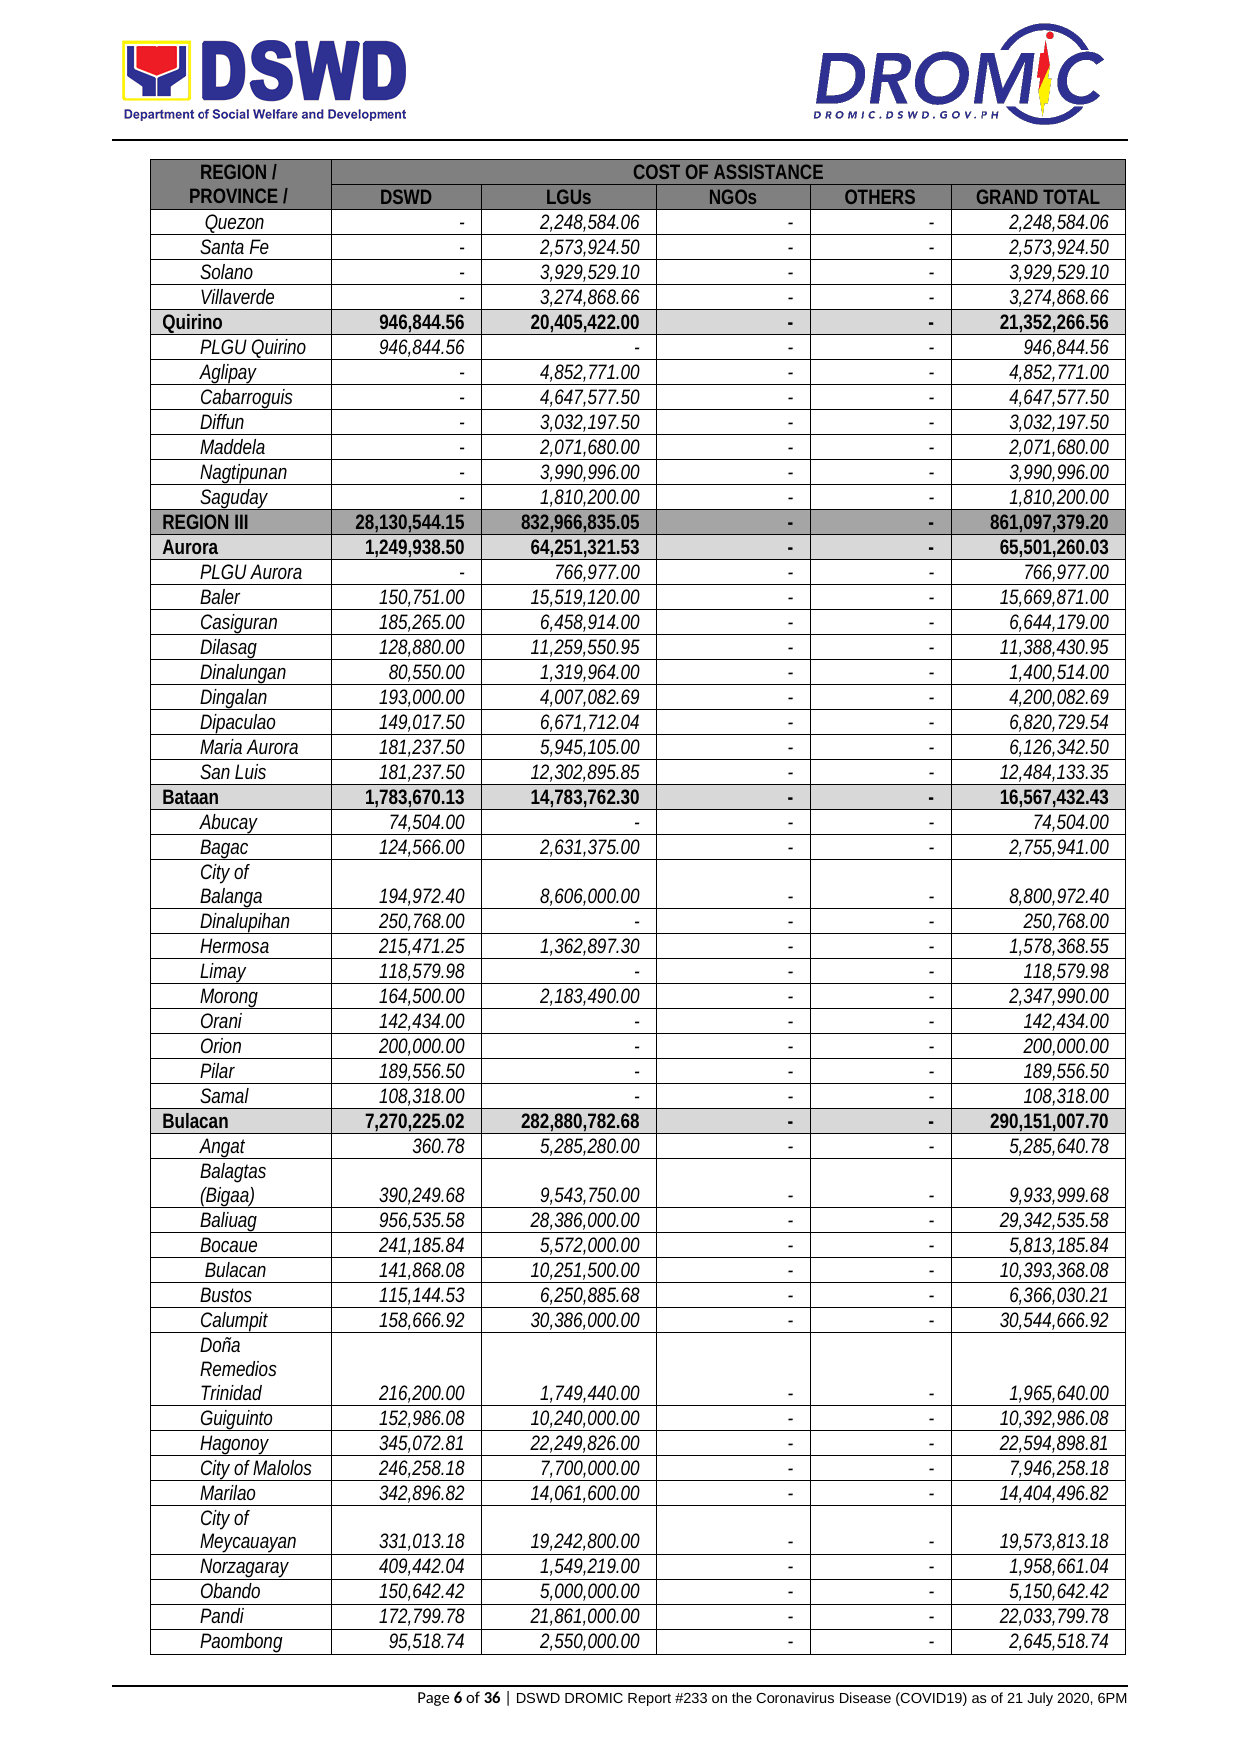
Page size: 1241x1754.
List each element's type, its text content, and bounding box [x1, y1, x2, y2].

table_cell NGOs [657, 185, 810, 209]
table_cell [151, 285, 188, 309]
table_cell Maria Aurora [189, 735, 331, 759]
table_cell [151, 1009, 188, 1033]
table_cell [151, 1431, 188, 1454]
table_cell [151, 360, 188, 384]
table_cell 290,151,007.70 [952, 1109, 1125, 1133]
table_cell [151, 660, 188, 684]
table_cell 4,647,577.50 [482, 385, 656, 409]
table_cell - [657, 435, 810, 459]
picture [781, 23, 1133, 125]
table_cell - [482, 909, 656, 933]
table_cell REGION III [151, 510, 331, 534]
table_cell - [657, 1605, 810, 1628]
table_cell [151, 810, 188, 834]
table_cell [151, 1333, 188, 1404]
table_cell 6,126,342.50 [952, 735, 1125, 759]
table_cell - [482, 1084, 656, 1108]
table_cell 215,471.25 [332, 934, 481, 958]
table_cell - [332, 360, 481, 384]
table_cell - [657, 785, 810, 809]
table_cell - [811, 710, 951, 734]
table_cell [151, 1555, 188, 1578]
table_cell 172,799.78 [332, 1605, 481, 1628]
table_cell - [657, 1456, 810, 1479]
table_cell DSWD [332, 185, 481, 209]
table_cell Saguday [189, 485, 331, 509]
table_cell - [657, 285, 810, 309]
table_cell 14,783,762.30 [482, 785, 656, 809]
table_cell 19,573,813.18 [952, 1506, 1125, 1553]
table_cell [151, 934, 188, 958]
table_cell Doña Remedios Trinidad [189, 1333, 331, 1404]
table_cell Hagonoy [189, 1431, 331, 1454]
table_cell 3,929,529.10 [952, 260, 1125, 284]
table_cell Dipaculao [189, 710, 331, 734]
table_cell 5,285,640.78 [952, 1134, 1125, 1158]
table_cell - [811, 835, 951, 859]
table_cell - [657, 860, 810, 908]
table_cell PLGU Aurora [189, 560, 331, 584]
table_cell 164,500.00 [332, 984, 481, 1008]
table_cell 193,000.00 [332, 685, 481, 709]
table_cell [151, 1034, 188, 1058]
table_cell 7,946,258.18 [952, 1456, 1125, 1479]
table_cell 5,150,642.42 [952, 1580, 1125, 1603]
table_cell [151, 1456, 188, 1479]
table_cell 158,666.92 [332, 1308, 481, 1332]
table_cell 22,249,826.00 [482, 1431, 656, 1454]
table_cell 118,579.98 [952, 959, 1125, 983]
table_cell - [657, 485, 810, 509]
table_cell - [811, 360, 951, 384]
table_cell - [657, 1059, 810, 1083]
table_cell Dinalupihan [189, 909, 331, 933]
table_cell 5,945,105.00 [482, 735, 656, 759]
table_cell - [332, 235, 481, 259]
table_cell 250,768.00 [332, 909, 481, 933]
table_cell Aurora [151, 535, 331, 559]
table_cell - [332, 260, 481, 284]
table_cell 345,072.81 [332, 1431, 481, 1454]
table_cell Obando [189, 1580, 331, 1603]
table_cell - [482, 959, 656, 983]
table_cell [151, 909, 188, 933]
table_cell 6,458,914.00 [482, 610, 656, 634]
table_cell - [332, 410, 481, 434]
table_cell 12,484,133.35 [952, 760, 1125, 784]
table_cell - [332, 485, 481, 509]
table_cell City of Balanga [189, 860, 331, 908]
table_cell Angat [189, 1134, 331, 1158]
table_cell - [657, 1159, 810, 1207]
table_cell - [657, 685, 810, 709]
table_cell Quezon [189, 210, 331, 234]
table_cell 2,248,584.06 [952, 210, 1125, 234]
table_cell 14,061,600.00 [482, 1481, 656, 1504]
table_cell Dilasag [189, 635, 331, 659]
table_header COST OF ASSISTANCE [332, 160, 1125, 184]
table_cell 108,318.00 [332, 1084, 481, 1108]
table_cell Aglipay [189, 360, 331, 384]
table_cell 409,442.04 [332, 1555, 481, 1578]
table_cell PLGU Quirino [189, 335, 331, 359]
table_cell - [332, 560, 481, 584]
table_cell 9,933,999.68 [952, 1159, 1125, 1207]
table_cell 10,393,368.08 [952, 1258, 1125, 1282]
table_cell [151, 1159, 188, 1207]
table_cell [151, 260, 188, 284]
table_cell - [811, 735, 951, 759]
table_cell Balagtas (Bigaa) [189, 1159, 331, 1207]
table_cell - [657, 710, 810, 734]
table_cell 2,183,490.00 [482, 984, 656, 1008]
table_cell 30,386,000.00 [482, 1308, 656, 1332]
table_cell 3,032,197.50 [482, 410, 656, 434]
table_cell - [811, 335, 951, 359]
table_cell - [332, 385, 481, 409]
table_cell - [657, 510, 810, 534]
table_cell 861,097,379.20 [952, 510, 1125, 534]
table_cell - [811, 1506, 951, 1553]
table_cell 6,671,712.04 [482, 710, 656, 734]
table_cell 15,669,871.00 [952, 585, 1125, 609]
table_cell - [657, 260, 810, 284]
table_cell [151, 235, 188, 259]
table_cell 22,594,898.81 [952, 1431, 1125, 1454]
table_cell Marilao [189, 1481, 331, 1504]
table_cell Casiguran [189, 610, 331, 634]
table_cell - [811, 1208, 951, 1232]
table_cell 6,250,885.68 [482, 1283, 656, 1307]
table_cell [151, 410, 188, 434]
table_cell - [657, 1630, 810, 1653]
table_cell 74,504.00 [952, 810, 1125, 834]
table_cell - [657, 1034, 810, 1058]
table_cell 181,237.50 [332, 760, 481, 784]
table_cell 5,572,000.00 [482, 1233, 656, 1257]
table_cell 2,248,584.06 [482, 210, 656, 234]
table_cell 4,647,577.50 [952, 385, 1125, 409]
table_cell [151, 835, 188, 859]
table_cell [151, 1208, 188, 1232]
table_cell - [657, 385, 810, 409]
table_cell - [657, 1258, 810, 1282]
table_cell 1,549,219.00 [482, 1555, 656, 1578]
table_cell Villaverde [189, 285, 331, 309]
table_cell 12,302,895.85 [482, 760, 656, 784]
table_cell - [811, 1134, 951, 1158]
table_cell 10,251,500.00 [482, 1258, 656, 1282]
table_cell 3,274,868.66 [482, 285, 656, 309]
table_cell [151, 1233, 188, 1257]
table_cell 7,700,000.00 [482, 1456, 656, 1479]
table_cell Maddela [189, 435, 331, 459]
table_cell 22,033,799.78 [952, 1605, 1125, 1628]
table_cell - [657, 1431, 810, 1454]
table_cell 250,768.00 [952, 909, 1125, 933]
picture [112, 37, 416, 125]
table_cell 189,556.50 [952, 1059, 1125, 1083]
table_cell - [811, 410, 951, 434]
table_cell - [811, 860, 951, 908]
table_cell 9,543,750.00 [482, 1159, 656, 1207]
table_cell 2,550,000.00 [482, 1630, 656, 1653]
table_cell Dinalungan [189, 660, 331, 684]
table_cell - [811, 909, 951, 933]
table_cell - [657, 1283, 810, 1307]
table_cell 124,566.00 [332, 835, 481, 859]
table_cell - [811, 1009, 951, 1033]
table_cell 8,606,000.00 [482, 860, 656, 908]
table_cell 150,751.00 [332, 585, 481, 609]
table_cell 16,567,432.43 [952, 785, 1125, 809]
table_cell 241,185.84 [332, 1233, 481, 1257]
table_cell - [811, 1308, 951, 1332]
table_cell 2,347,990.00 [952, 984, 1125, 1008]
table_cell 80,550.00 [332, 660, 481, 684]
table_cell - [811, 385, 951, 409]
table_cell [151, 635, 188, 659]
table_cell 3,032,197.50 [952, 410, 1125, 434]
table_cell - [657, 1481, 810, 1504]
table_cell 1,810,200.00 [482, 485, 656, 509]
table_cell 282,880,782.68 [482, 1109, 656, 1133]
table_cell - [811, 285, 951, 309]
table_cell Limay [189, 959, 331, 983]
table_cell 946,844.56 [332, 335, 481, 359]
table_cell - [811, 635, 951, 659]
table_cell - [657, 335, 810, 359]
table_cell - [657, 934, 810, 958]
table_cell Calumpit [189, 1308, 331, 1332]
table_cell 15,519,120.00 [482, 585, 656, 609]
table_cell - [657, 210, 810, 234]
table_cell - [657, 1084, 810, 1108]
table_cell [151, 1283, 188, 1307]
table_cell - [657, 310, 810, 334]
table_cell - [657, 984, 810, 1008]
table_cell - [811, 810, 951, 834]
table_cell 149,017.50 [332, 710, 481, 734]
table_cell 1,810,200.00 [952, 485, 1125, 509]
table_cell - [811, 485, 951, 509]
table_cell 3,274,868.66 [952, 285, 1125, 309]
table_cell 1,578,368.55 [952, 934, 1125, 958]
table_cell 360.78 [332, 1134, 481, 1158]
table_cell Bustos [189, 1283, 331, 1307]
table_cell - [657, 610, 810, 634]
table_cell Baliuag [189, 1208, 331, 1232]
table_cell 95,518.74 [332, 1630, 481, 1653]
table_cell - [811, 1059, 951, 1083]
table_cell - [811, 1580, 951, 1603]
table_cell Santa Fe [189, 235, 331, 259]
table_header REGION / PROVINCE / MUNICIPALITY [151, 160, 331, 209]
table_cell - [657, 835, 810, 859]
table_cell [151, 1059, 188, 1083]
table_cell - [657, 1009, 810, 1033]
table_cell - [811, 310, 951, 334]
table_cell - [657, 635, 810, 659]
table_cell 150,642.42 [332, 1580, 481, 1603]
table_cell [151, 1481, 188, 1504]
table_cell 28,386,000.00 [482, 1208, 656, 1232]
table_cell - [657, 1134, 810, 1158]
table_cell - [811, 235, 951, 259]
table_cell - [657, 1233, 810, 1257]
table_cell - [657, 585, 810, 609]
table_cell 1,965,640.00 [952, 1333, 1125, 1404]
table_cell 246,258.18 [332, 1456, 481, 1479]
table_cell [151, 1084, 188, 1108]
table_cell - [657, 959, 810, 983]
table_cell [151, 335, 188, 359]
table_cell 7,270,225.02 [332, 1109, 481, 1133]
table_cell - [332, 210, 481, 234]
table_cell - [657, 535, 810, 559]
table_cell - [332, 460, 481, 484]
table_cell 4,200,082.69 [952, 685, 1125, 709]
table_cell [151, 735, 188, 759]
table_cell 28,130,544.15 [332, 510, 481, 534]
table_cell [151, 485, 188, 509]
table_cell 4,852,771.00 [482, 360, 656, 384]
table_cell Bagac [189, 835, 331, 859]
table_cell Orion [189, 1034, 331, 1058]
table_cell 74,504.00 [332, 810, 481, 834]
table_cell [151, 1506, 188, 1553]
table_cell [151, 385, 188, 409]
table_cell 115,144.53 [332, 1283, 481, 1307]
table_cell 956,535.58 [332, 1208, 481, 1232]
table_cell City of Malolos [189, 1456, 331, 1479]
table_cell 181,237.50 [332, 735, 481, 759]
table_cell Quirino [151, 310, 331, 334]
table_cell - [811, 934, 951, 958]
table_cell 21,861,000.00 [482, 1605, 656, 1628]
table_cell - [482, 1009, 656, 1033]
table_cell 6,820,729.54 [952, 710, 1125, 734]
table_cell Diffun [189, 410, 331, 434]
table_cell - [811, 1456, 951, 1479]
table_cell - [657, 1333, 810, 1404]
table_cell 2,645,518.74 [952, 1630, 1125, 1653]
table_cell 2,631,375.00 [482, 835, 656, 859]
table_cell 11,259,550.95 [482, 635, 656, 659]
table_cell 946,844.56 [952, 335, 1125, 359]
table_cell - [811, 1605, 951, 1628]
table_cell San Luis [189, 760, 331, 784]
table_cell Dingalan [189, 685, 331, 709]
table_cell 4,007,082.69 [482, 685, 656, 709]
table_cell Abucay [189, 810, 331, 834]
table_cell - [811, 210, 951, 234]
table_cell 5,285,280.00 [482, 1134, 656, 1158]
table_cell Norzagaray [189, 1555, 331, 1578]
table_cell 108,318.00 [952, 1084, 1125, 1108]
table_cell Pandi [189, 1605, 331, 1628]
table_cell - [657, 660, 810, 684]
table_cell Solano [189, 260, 331, 284]
table_cell [151, 685, 188, 709]
table_cell - [482, 1034, 656, 1058]
table_cell - [811, 1406, 951, 1429]
table_cell 65,501,260.03 [952, 535, 1125, 559]
table_cell Orani [189, 1009, 331, 1033]
table_cell 4,852,771.00 [952, 360, 1125, 384]
table_cell - [657, 1406, 810, 1429]
table_cell - [811, 1258, 951, 1282]
table_cell 185,265.00 [332, 610, 481, 634]
table_cell Bulacan [151, 1109, 331, 1133]
table_cell 200,000.00 [952, 1034, 1125, 1058]
table_cell - [811, 1630, 951, 1653]
table_cell Morong [189, 984, 331, 1008]
table_cell 142,434.00 [952, 1009, 1125, 1033]
table_cell City of Meycauayan [189, 1506, 331, 1553]
table_cell - [657, 1208, 810, 1232]
table_cell 2,071,680.00 [952, 435, 1125, 459]
table_cell 29,342,535.58 [952, 1208, 1125, 1232]
table_cell Pilar [189, 1059, 331, 1083]
table_cell - [811, 1159, 951, 1207]
table_cell - [657, 1580, 810, 1603]
table_cell 331,013.18 [332, 1506, 481, 1553]
table_cell - [811, 1431, 951, 1454]
table_cell 1,319,964.00 [482, 660, 656, 684]
table_cell 200,000.00 [332, 1034, 481, 1058]
table_cell 30,544,666.92 [952, 1308, 1125, 1332]
table_cell [151, 984, 188, 1008]
table_cell 194,972.40 [332, 860, 481, 908]
table_cell 1,958,661.04 [952, 1555, 1125, 1578]
table_cell - [482, 810, 656, 834]
table_cell [151, 585, 188, 609]
table_cell - [811, 1333, 951, 1404]
table_cell Nagtipunan [189, 460, 331, 484]
table_cell - [657, 1308, 810, 1332]
table_cell [151, 860, 188, 908]
table_cell [151, 710, 188, 734]
table_cell 390,249.68 [332, 1159, 481, 1207]
table_cell [151, 959, 188, 983]
table_cell GRAND TOTAL [952, 185, 1125, 209]
table_cell 1,749,440.00 [482, 1333, 656, 1404]
table_cell 832,966,835.05 [482, 510, 656, 534]
table_cell 6,644,179.00 [952, 610, 1125, 634]
table_cell - [811, 959, 951, 983]
table_cell OTHERS [811, 185, 951, 209]
table_cell - [811, 435, 951, 459]
table_cell 3,929,529.10 [482, 260, 656, 284]
table_cell - [811, 760, 951, 784]
table_cell 2,573,924.50 [482, 235, 656, 259]
table_cell 8,800,972.40 [952, 860, 1125, 908]
table_cell 64,251,321.53 [482, 535, 656, 559]
table_cell - [657, 1109, 810, 1133]
table_cell 19,242,800.00 [482, 1506, 656, 1553]
table_cell - [811, 1034, 951, 1058]
table_cell - [811, 1233, 951, 1257]
table_cell 189,556.50 [332, 1059, 481, 1083]
table_cell Paombong [189, 1630, 331, 1653]
table_cell 118,579.98 [332, 959, 481, 983]
table_cell Samal [189, 1084, 331, 1108]
table_cell 6,366,030.21 [952, 1283, 1125, 1307]
table_cell Bataan [151, 785, 331, 809]
table_cell - [811, 660, 951, 684]
table_cell 5,813,185.84 [952, 1233, 1125, 1257]
table_cell - [657, 560, 810, 584]
table_cell [151, 760, 188, 784]
table_cell - [811, 460, 951, 484]
table_cell [151, 1258, 188, 1282]
table_cell Guiguinto [189, 1406, 331, 1429]
table_cell - [657, 410, 810, 434]
table_cell [151, 1134, 188, 1158]
table_cell 152,986.08 [332, 1406, 481, 1429]
table_cell 14,404,496.82 [952, 1481, 1125, 1504]
table_cell 946,844.56 [332, 310, 481, 334]
table_cell - [811, 685, 951, 709]
table_cell - [657, 235, 810, 259]
table_cell 10,392,986.08 [952, 1406, 1125, 1429]
table_cell [151, 1605, 188, 1628]
table_cell [151, 1308, 188, 1332]
table_cell - [332, 285, 481, 309]
table_cell 11,388,430.95 [952, 635, 1125, 659]
table_cell - [657, 460, 810, 484]
table_cell 1,783,670.13 [332, 785, 481, 809]
table_cell Bulacan [189, 1258, 331, 1282]
table_cell 1,362,897.30 [482, 934, 656, 958]
table_cell - [332, 435, 481, 459]
table_cell - [482, 1059, 656, 1083]
table_cell - [657, 1555, 810, 1578]
table_cell - [811, 260, 951, 284]
table_cell [151, 210, 188, 234]
table_cell [151, 560, 188, 584]
table_cell - [657, 1506, 810, 1553]
table_cell 128,880.00 [332, 635, 481, 659]
table_cell - [657, 909, 810, 933]
table_cell - [811, 610, 951, 634]
table_cell 2,755,941.00 [952, 835, 1125, 859]
table_cell Baler [189, 585, 331, 609]
table_cell 342,896.82 [332, 1481, 481, 1504]
table_cell 216,200.00 [332, 1333, 481, 1404]
table_cell 20,405,422.00 [482, 310, 656, 334]
table_cell Bocaue [189, 1233, 331, 1257]
table_cell - [811, 1084, 951, 1108]
table_cell [151, 1406, 188, 1429]
table_cell - [811, 535, 951, 559]
table_cell 141,868.08 [332, 1258, 481, 1282]
table_cell 1,400,514.00 [952, 660, 1125, 684]
table_cell - [657, 360, 810, 384]
table_cell - [811, 785, 951, 809]
table_cell - [811, 984, 951, 1008]
table_cell - [811, 585, 951, 609]
table_cell - [811, 560, 951, 584]
table_cell 1,249,938.50 [332, 535, 481, 559]
table_cell [151, 460, 188, 484]
table_cell 766,977.00 [482, 560, 656, 584]
table_cell - [811, 1555, 951, 1578]
table_cell Cabarroguis [189, 385, 331, 409]
table_cell 142,434.00 [332, 1009, 481, 1033]
table_cell [151, 1580, 188, 1603]
table_cell [151, 435, 188, 459]
table_cell - [811, 1283, 951, 1307]
table_cell LGUs [482, 185, 656, 209]
table_cell - [811, 510, 951, 534]
table_cell - [657, 735, 810, 759]
table_cell Hermosa [189, 934, 331, 958]
table_cell 3,990,996.00 [952, 460, 1125, 484]
table_cell 766,977.00 [952, 560, 1125, 584]
table_cell 3,990,996.00 [482, 460, 656, 484]
table_cell - [811, 1109, 951, 1133]
table_cell 5,000,000.00 [482, 1580, 656, 1603]
table_cell [151, 610, 188, 634]
table_cell 2,573,924.50 [952, 235, 1125, 259]
table_cell - [657, 810, 810, 834]
table_cell - [657, 760, 810, 784]
table_cell 21,352,266.56 [952, 310, 1125, 334]
table_cell - [482, 335, 656, 359]
table_cell - [811, 1481, 951, 1504]
table_cell 10,240,000.00 [482, 1406, 656, 1429]
table_cell [151, 1630, 188, 1653]
table_cell 2,071,680.00 [482, 435, 656, 459]
